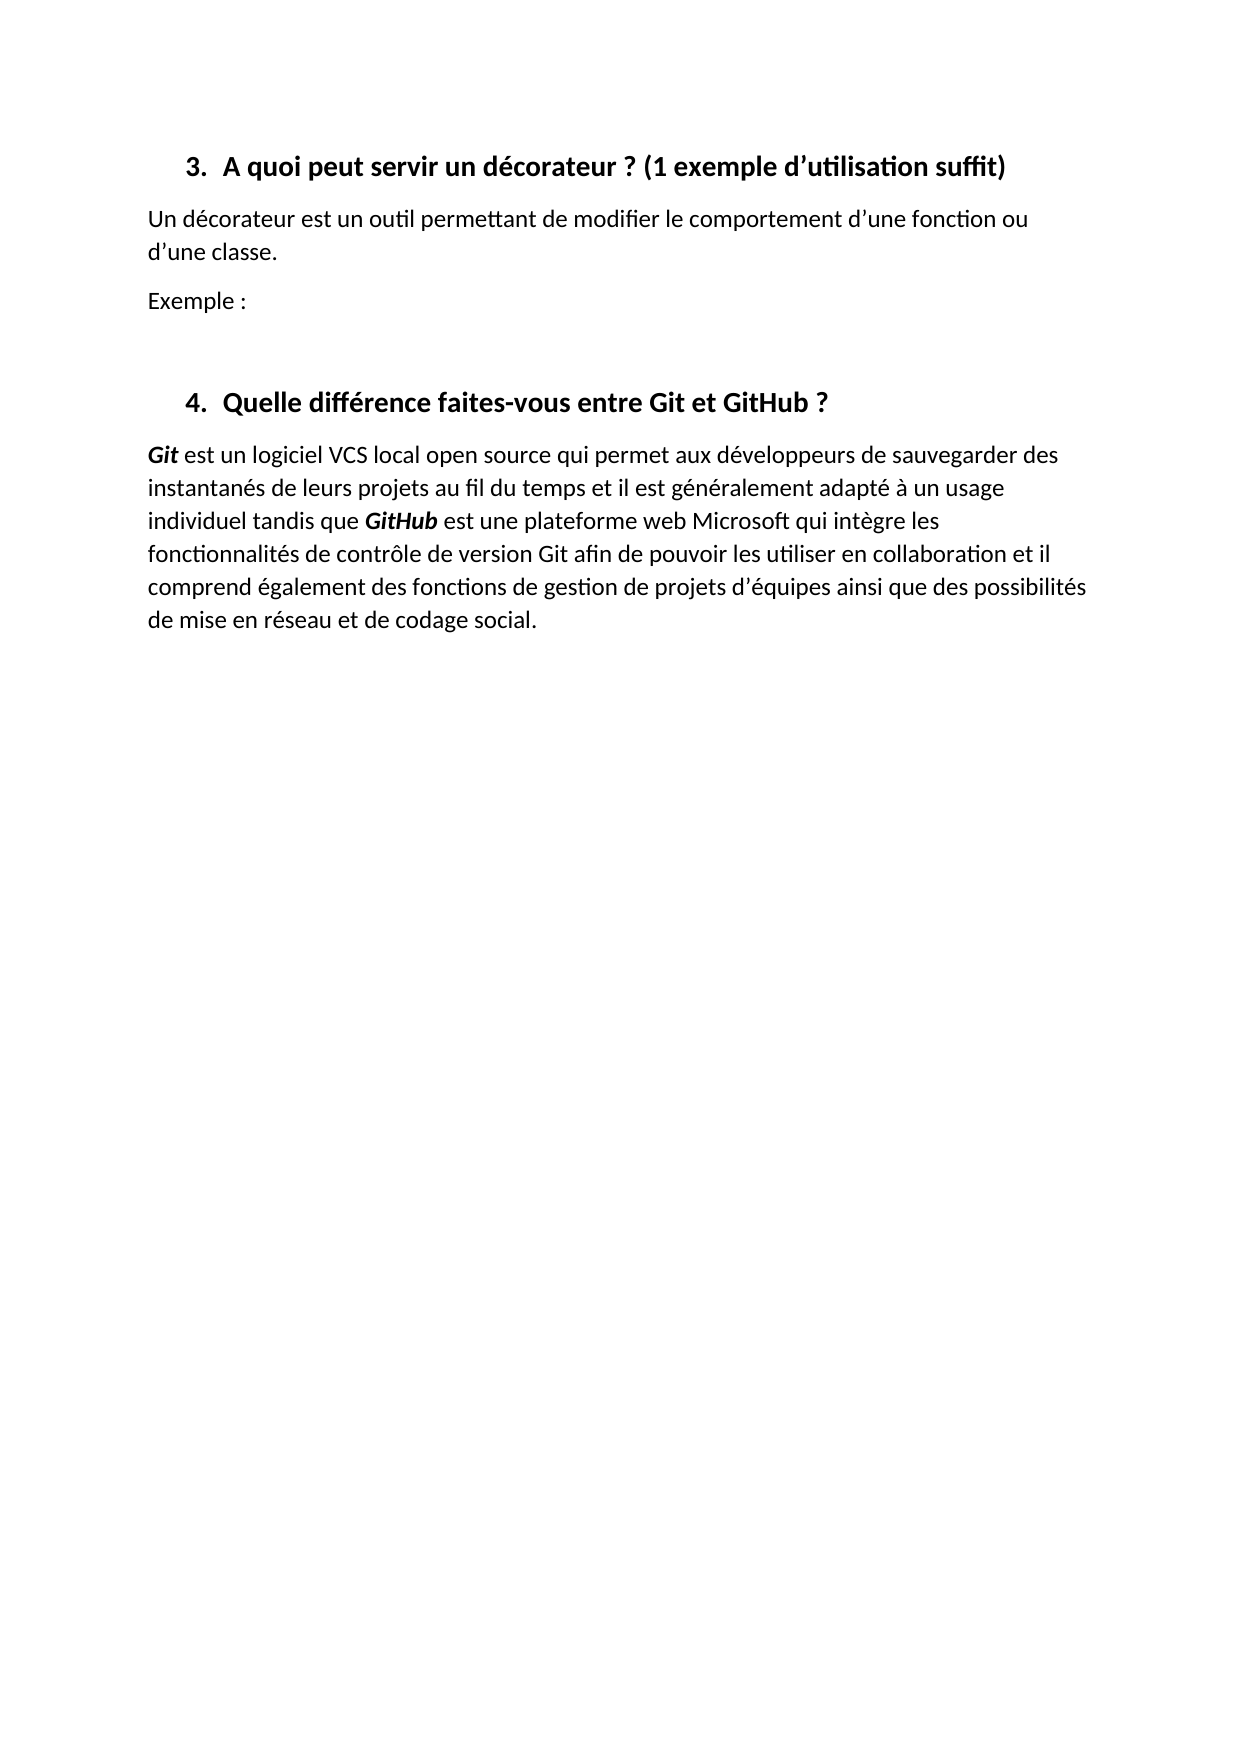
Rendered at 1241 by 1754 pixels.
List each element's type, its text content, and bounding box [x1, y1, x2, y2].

list Quelle différence faites-vous entre Git et GitHub ? [185, 384, 1093, 420]
text Git est un logiciel VCS local open source qui permet aux développeurs de sauvegarder des instantanés de leurs projets au fil du temps et il est généralement adapté à un usage individuel tandis que GitHub est une plateforme web Microsoft qui intègre les fonctionnalités de contrôle de version Git afin de pouvoir les utiliser en collaboration et il comprend également des fonctions de gestion de projets d’équipes ainsi que des possibilités de mise en réseau et de codage social. [148, 439, 1093, 634]
text Exemple : [148, 285, 1093, 316]
list A quoi peut servir un décorateur ? (1 exemple d’utilisation suffit) [185, 148, 1093, 183]
text Un décorateur est un outil permettant de modifier le comportement d’une fonction ou d’une classe. [148, 203, 1093, 266]
